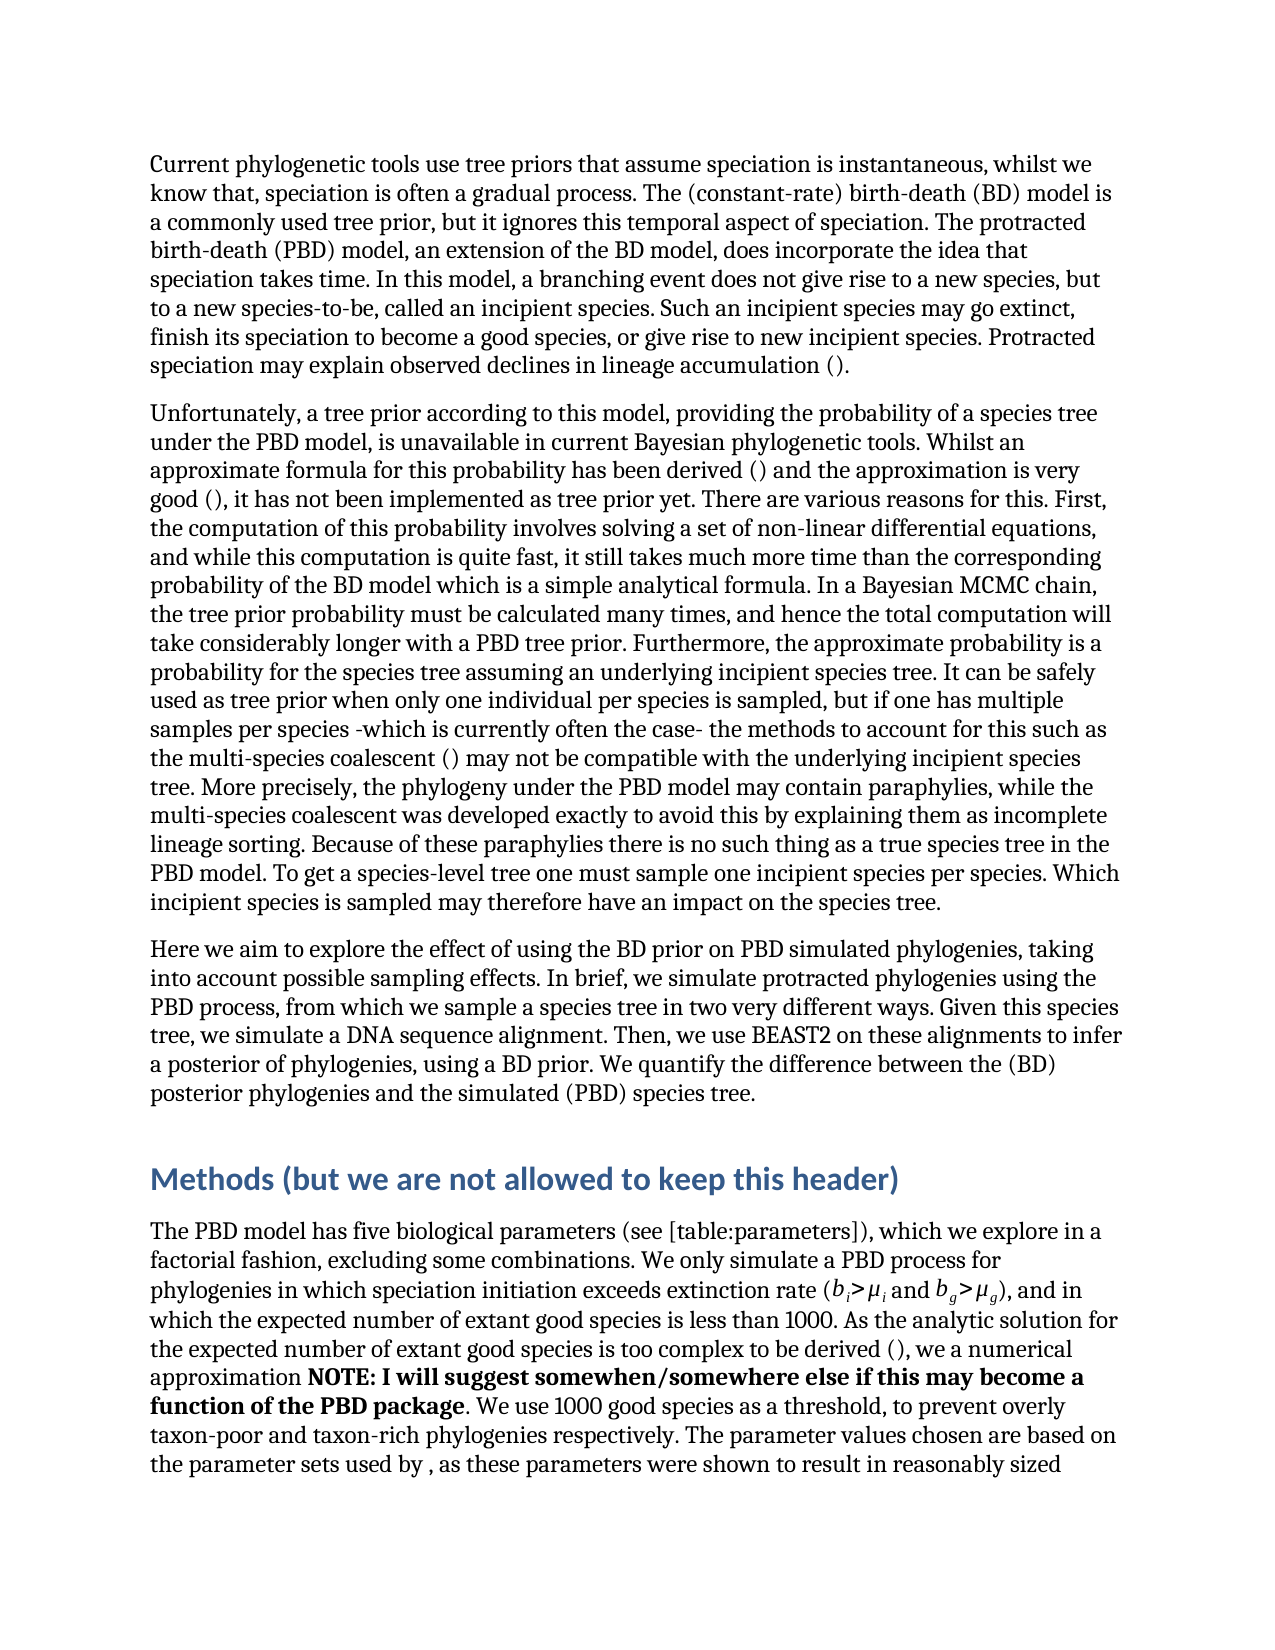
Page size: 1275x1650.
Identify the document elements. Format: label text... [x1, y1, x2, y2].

text Unfortunately, a tree prior according to this model, providing the probability of a species tree under the PBD model, is unavailable in current Bayesian phylogenetic tools. Whilst an approximate formula for this probability has been derived () and the approximation is very good (), it has not been implemented as tree prior yet. There are various reasons for this. First, the computation of this probability involves solving a set of non-linear differential equations, and while this computation is quite fast, it still takes much more time than the corresponding probability of the BD model which is a simple analytical formula. In a Bayesian MCMC chain, the tree prior probability must be calculated many times, and hence the total computation will take considerably longer with a PBD tree prior. Furthermore, the approximate probability is a probability for the species tree assuming an underlying incipient species tree. It can be safely used as tree prior when only one individual per species is sampled, but if one has multiple samples per species -which is currently often the case- the methods to account for this such as the multi-species coalescent () may not be compatible with the underlying incipient species tree. More precisely, the phylogeny under the PBD model may contain paraphylies, while the multi-species coalescent was developed exactly to avoid this by explaining them as incomplete lineage sorting. Because of these paraphylies there is no such thing as a true species tree in the PBD model. To get a species-level tree one must sample one incipient species per species. Which incipient species is sampled may therefore have an impact on the species tree. [150, 399, 1125, 916]
text Here we aim to explore the effect of using the BD prior on PBD simulated phylogenies, taking into account possible sampling effects. In brief, we simulate protracted phylogenies using the PBD process, from which we sample a species tree in two very different ways. Given this species tree, we simulate a DNA sequence alignment. Then, we use BEAST2 on these alignments to infer a posterior of phylogenies, using a BD prior. We quantify the difference between the (BD) posterior phylogenies and the simulated (PBD) species tree. [150, 935, 1125, 1107]
subtitle Methods (but we are not allowed to keep this header) [150, 1157, 1125, 1198]
text Current phylogenetic tools use tree priors that assume speciation is instantaneous, whilst we know that, speciation is often a gradual process. The (constant-rate) birth-death (BD) model is a commonly used tree prior, but it ignores this temporal aspect of speciation. The protracted birth-death (PBD) model, an extension of the BD model, does incorporate the idea that speciation takes time. In this model, a branching event does not give rise to a new species, but to a new species-to-be, called an incipient species. Such an incipient species may go extinct, finish its speciation to become a good species, or give rise to new incipient species. Protracted speciation may explain observed declines in lineage accumulation (). [150, 150, 1125, 380]
